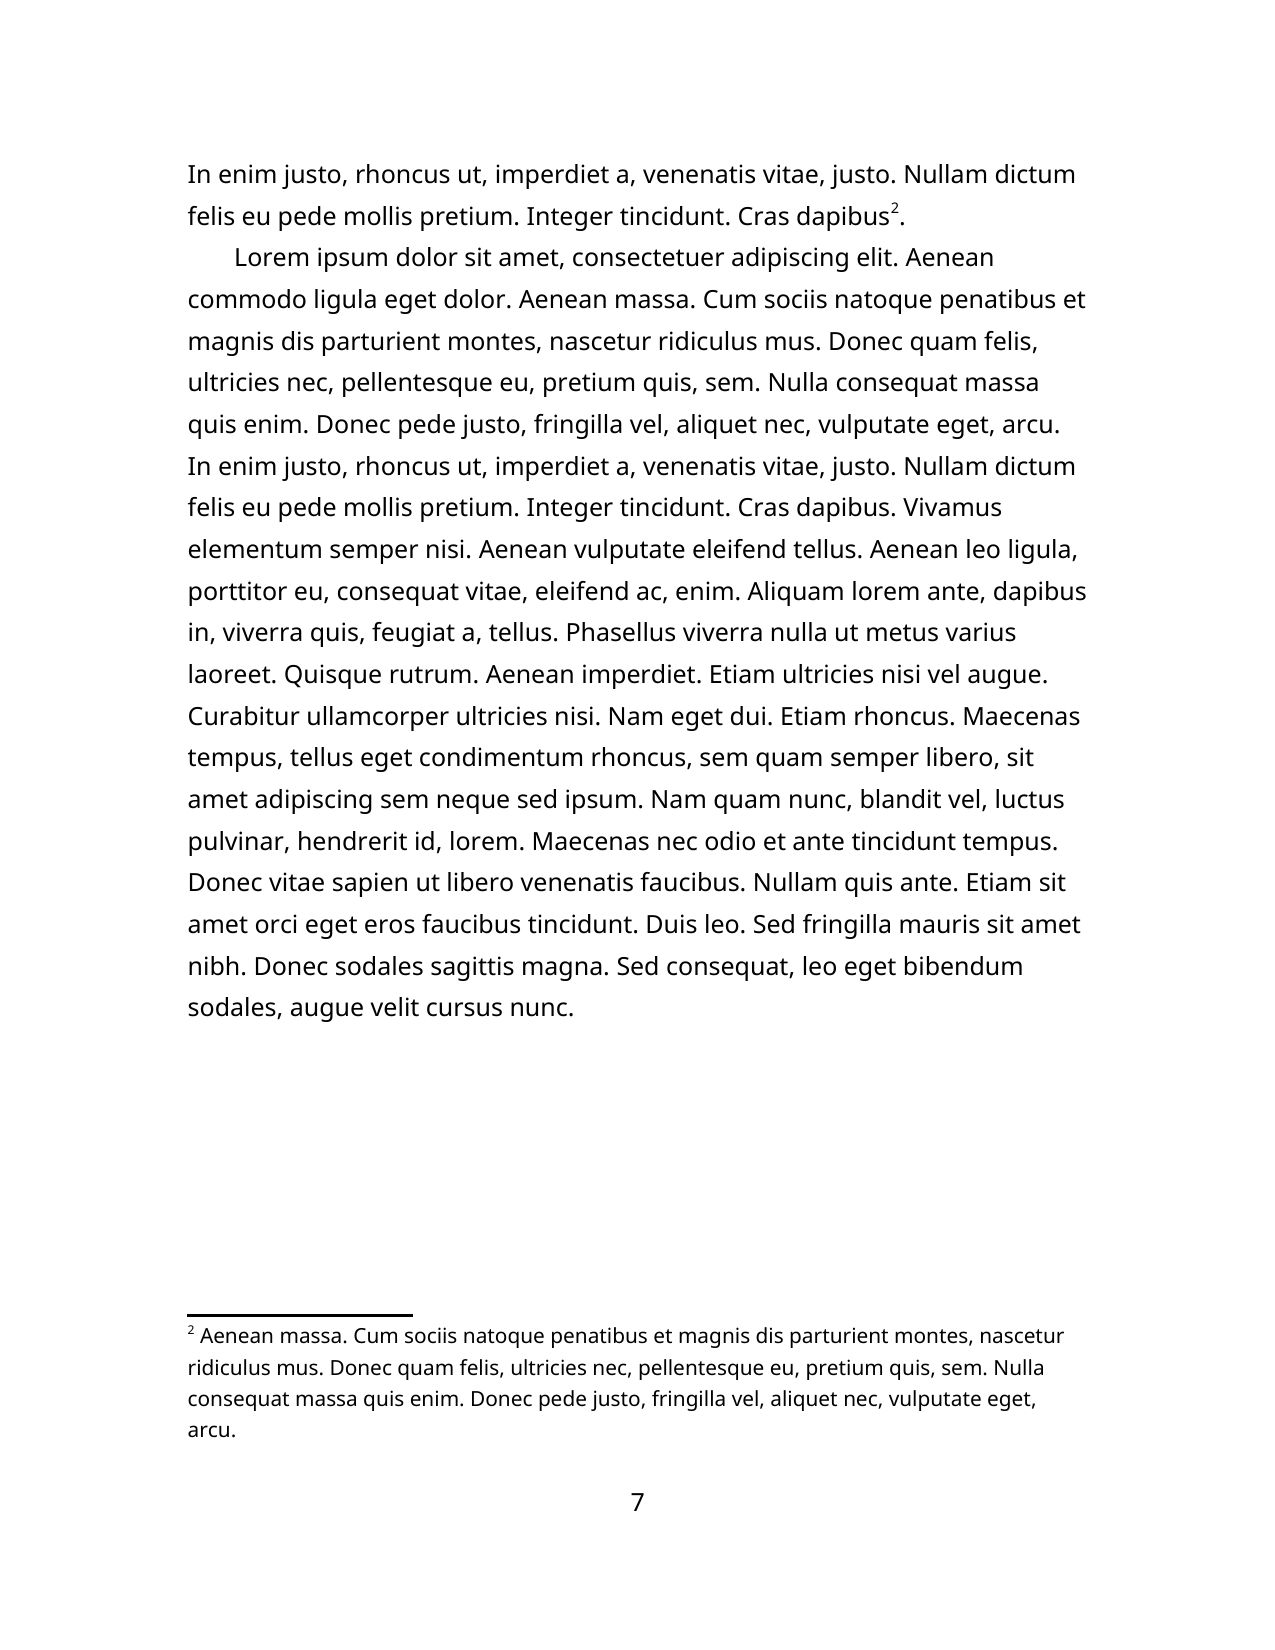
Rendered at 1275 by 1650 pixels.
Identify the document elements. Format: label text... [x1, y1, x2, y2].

text Lorem ipsum dolor sit amet, consectetuer adipiscing elit. Aenean commodo ligula eget dolor. Aenean massa. Cum sociis natoque penatibus et magnis dis parturient montes, nascetur ridiculus mus. Donec quam felis, ultricies nec, pellentesque eu, pretium quis, sem. Nulla consequat massa quis enim. Donec pede justo, fringilla vel, aliquet nec, vulputate eget, arcu. In enim justo, rhoncus ut, imperdiet a, venenatis vitae, justo. Nullam dictum felis eu pede mollis pretium. Integer tincidunt. Cras dapibus. Vivamus elementum semper nisi. Aenean vulputate eleifend tellus. Aenean leo ligula, porttitor eu, consequat vitae, eleifend ac, enim. Aliquam lorem ante, dapibus in, viverra quis, feugiat a, tellus. Phasellus viverra nulla ut metus varius laoreet. Quisque rutrum. Aenean imperdiet. Etiam ultricies nisi vel augue. Curabitur ullamcorper ultricies nisi. Nam eget dui. Etiam rhoncus. Maecenas tempus, tellus eget condimentum rhoncus, sem quam semper libero, sit amet adipiscing sem neque sed ipsum. Nam quam nunc, blandit vel, luctus pulvinar, hendrerit id, lorem. Maecenas nec odio et ante tincidunt tempus. Donec vitae sapien ut libero venenatis faucibus. Nullam quis ante. Etiam sit amet orci eget eros faucibus tincidunt. Duis leo. Sed fringilla mauris sit amet nibh. Donec sodales sagittis magna. Sed consequat, leo eget bibendum sodales, augue velit cursus nunc. [187, 233, 1087, 1025]
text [187, 150, 1087, 233]
